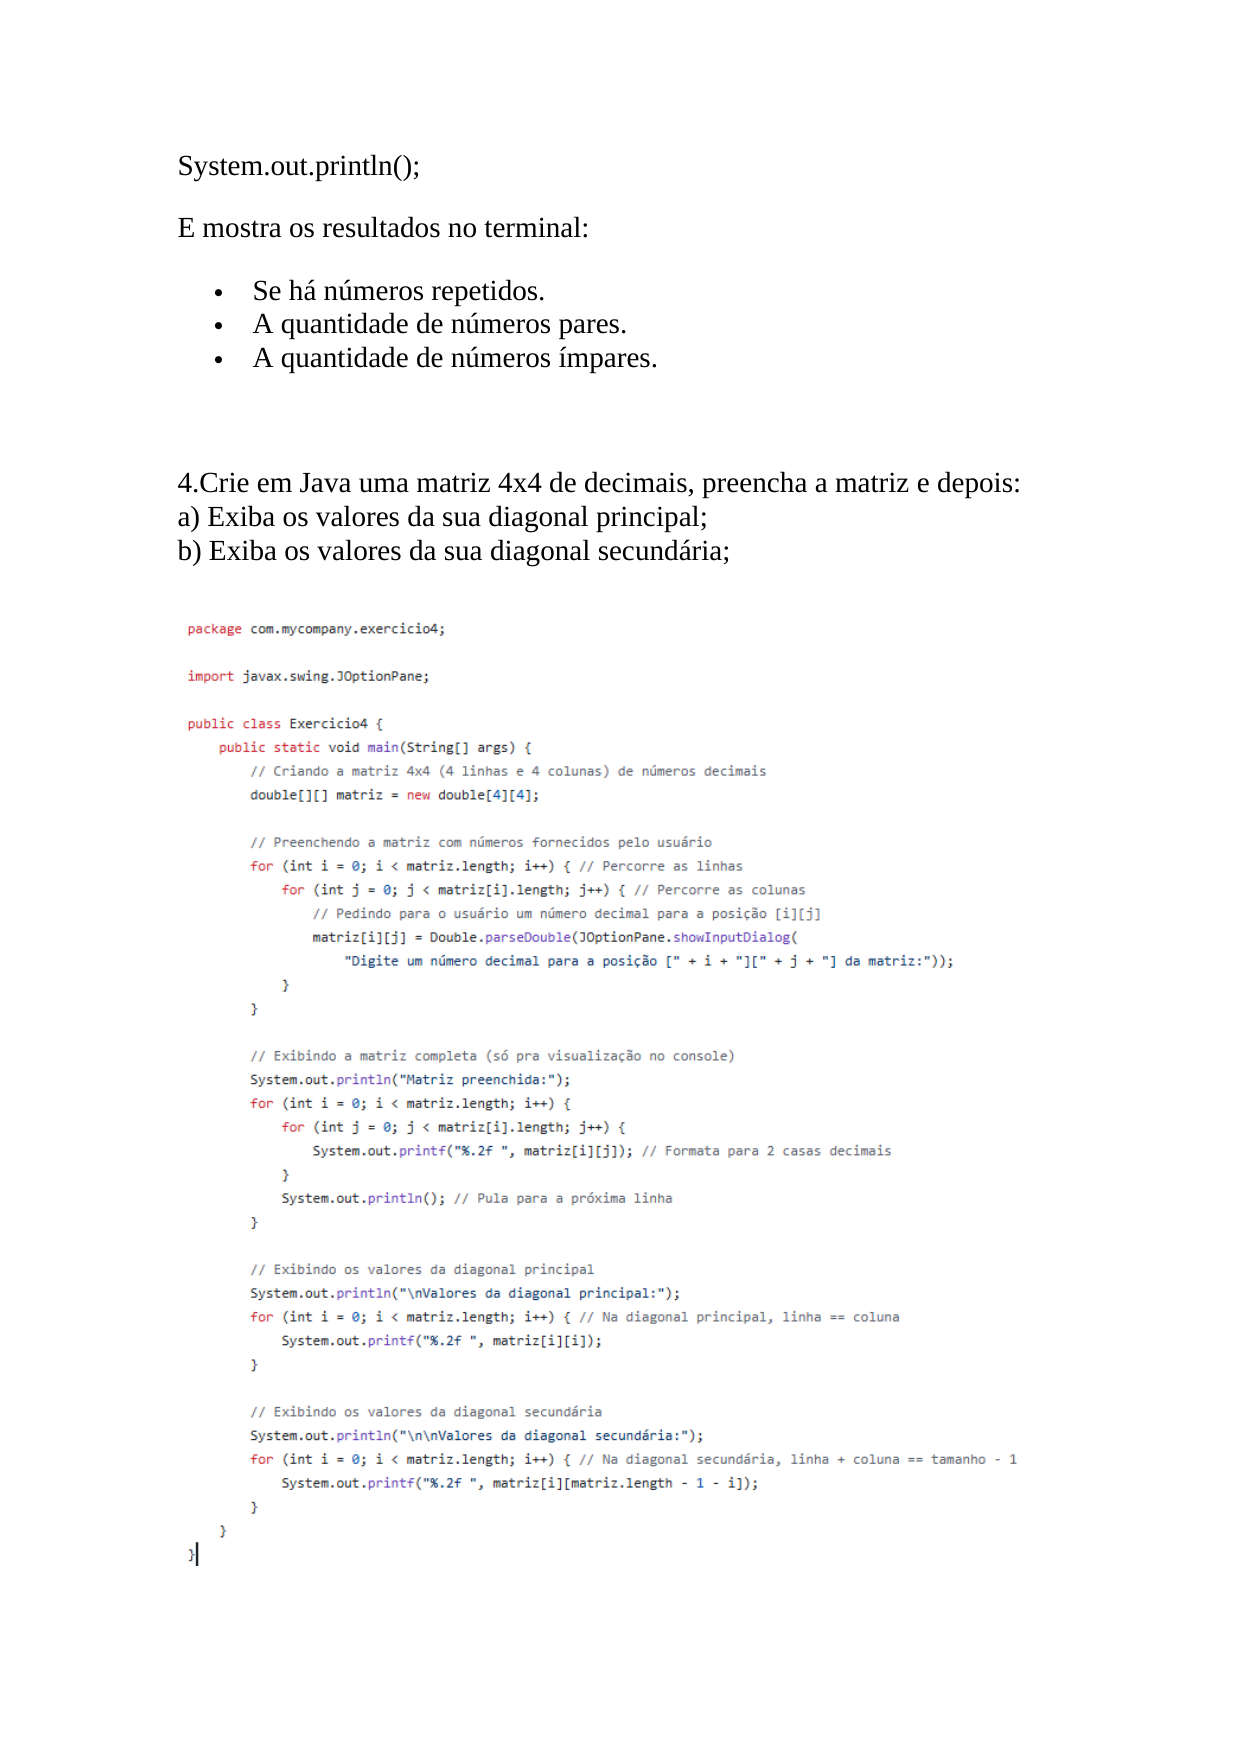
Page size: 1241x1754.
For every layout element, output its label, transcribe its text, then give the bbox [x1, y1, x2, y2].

list A quantidade de números pares. [215, 307, 1063, 340]
text a) Exiba os valores da sua diagonal principal; [177, 499, 1063, 533]
picture [177, 618, 1063, 1566]
list A quantidade de números ímpares. [215, 340, 1063, 374]
text E mostra os resultados no terminal: [177, 210, 1063, 244]
text b) Exiba os valores da sua diagonal secundária; [177, 533, 1063, 566]
text 4.Crie em Java uma matriz 4x4 de decimais, preencha a matriz e depois: [177, 466, 1063, 499]
text System.out.println(); [177, 148, 1063, 181]
list Se há números repetidos. [215, 273, 1063, 307]
